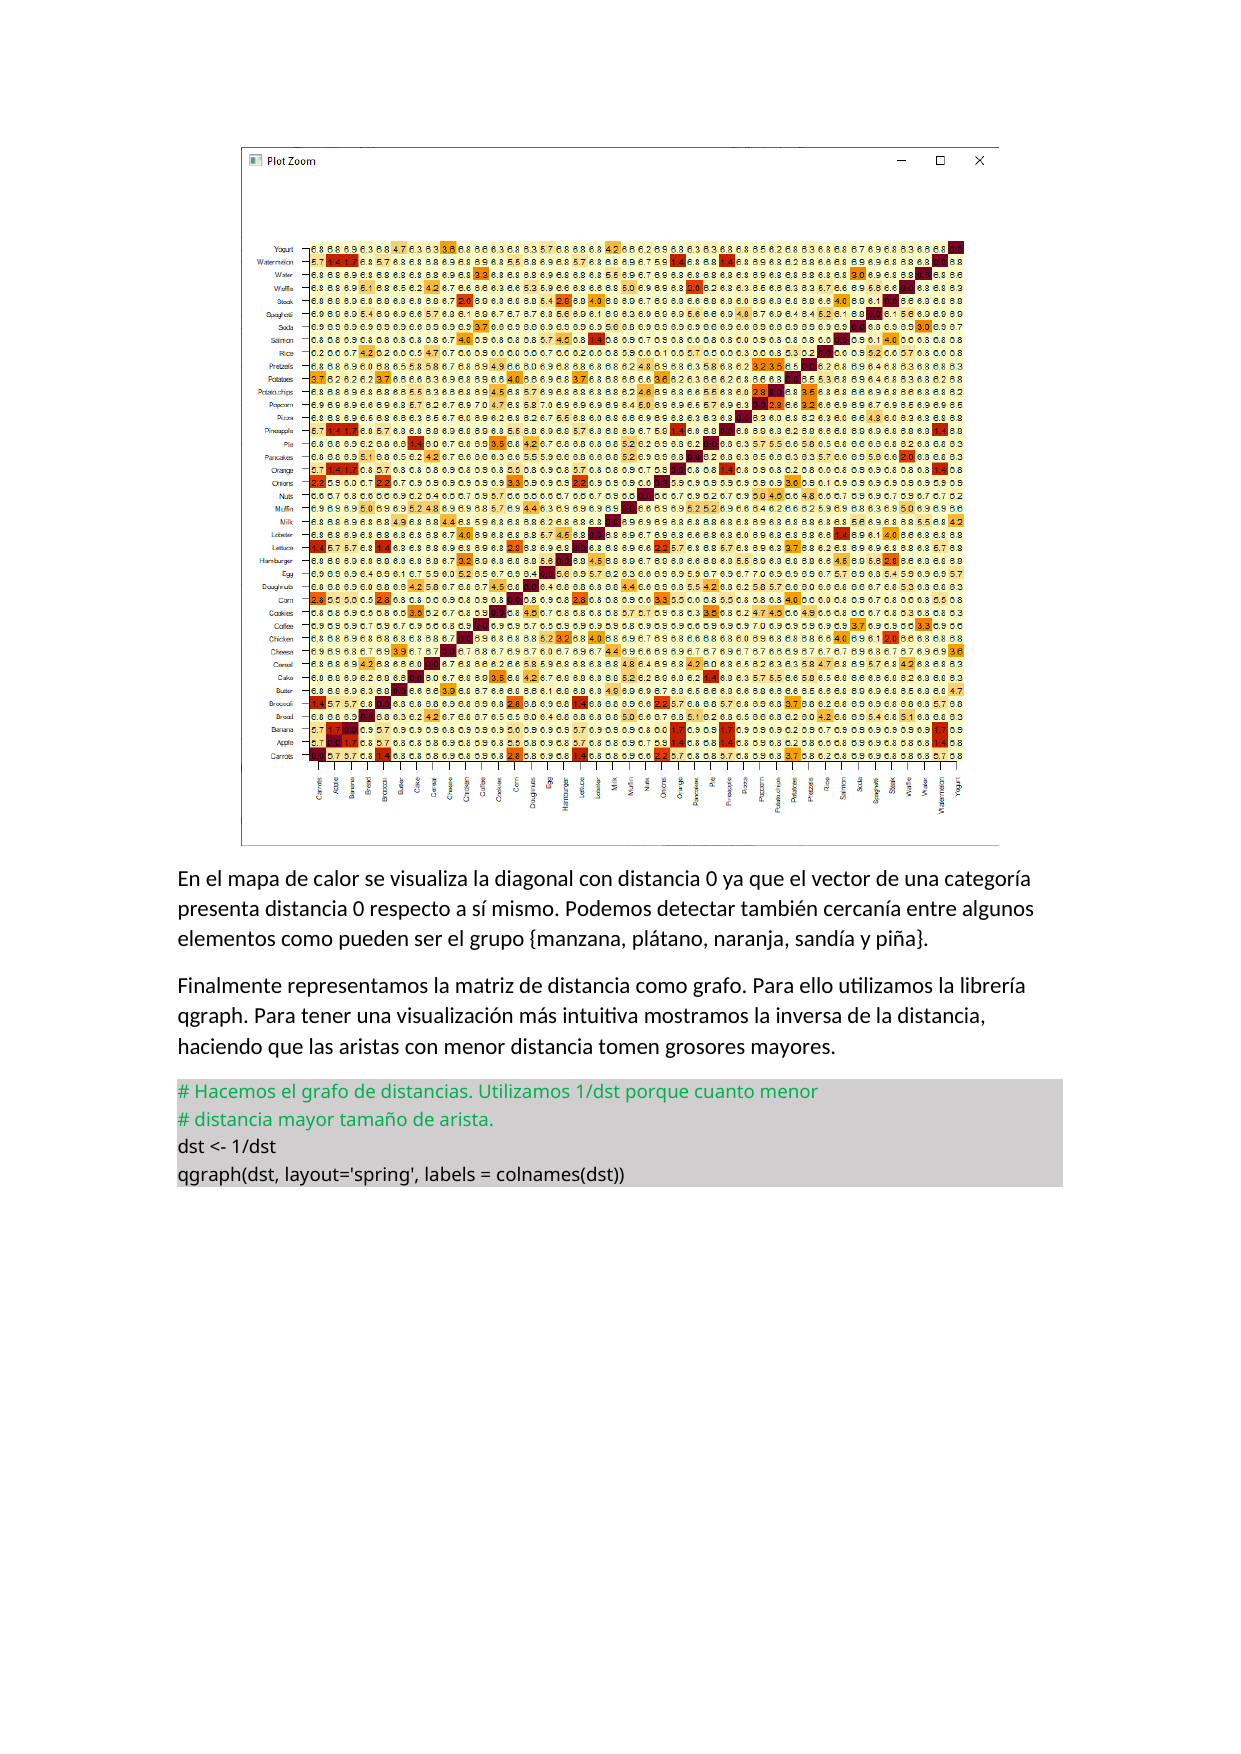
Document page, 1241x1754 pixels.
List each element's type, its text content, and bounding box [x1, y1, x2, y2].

text En el mapa de calor se visualiza la diagonal con distancia 0 ya que el vector de una categoría presenta distancia 0 respecto a sí mismo. Podemos detectar también cercanía entre algunos elementos como pueden ser el grupo {manzana, plátano, naranja, sandía y piña}. [177, 864, 1063, 953]
text Finalmente representamos la matriz de distancia como grafo. Para ello utilizamos la librería qgraph. Para tener una visualización más intuitiva mostramos la inversa de la distancia, haciendo que las aristas con menor distancia tomen grosores mayores. [177, 971, 1063, 1060]
picture [241, 147, 999, 846]
text # Hacemos el grafo de distancias. Utilizamos 1/dst porque cuanto menor # distancia mayor tamaño de arista. dst <- 1/dst qgraph(dst, layout='spring', labels = colnames(dst)) [177, 1079, 1063, 1187]
